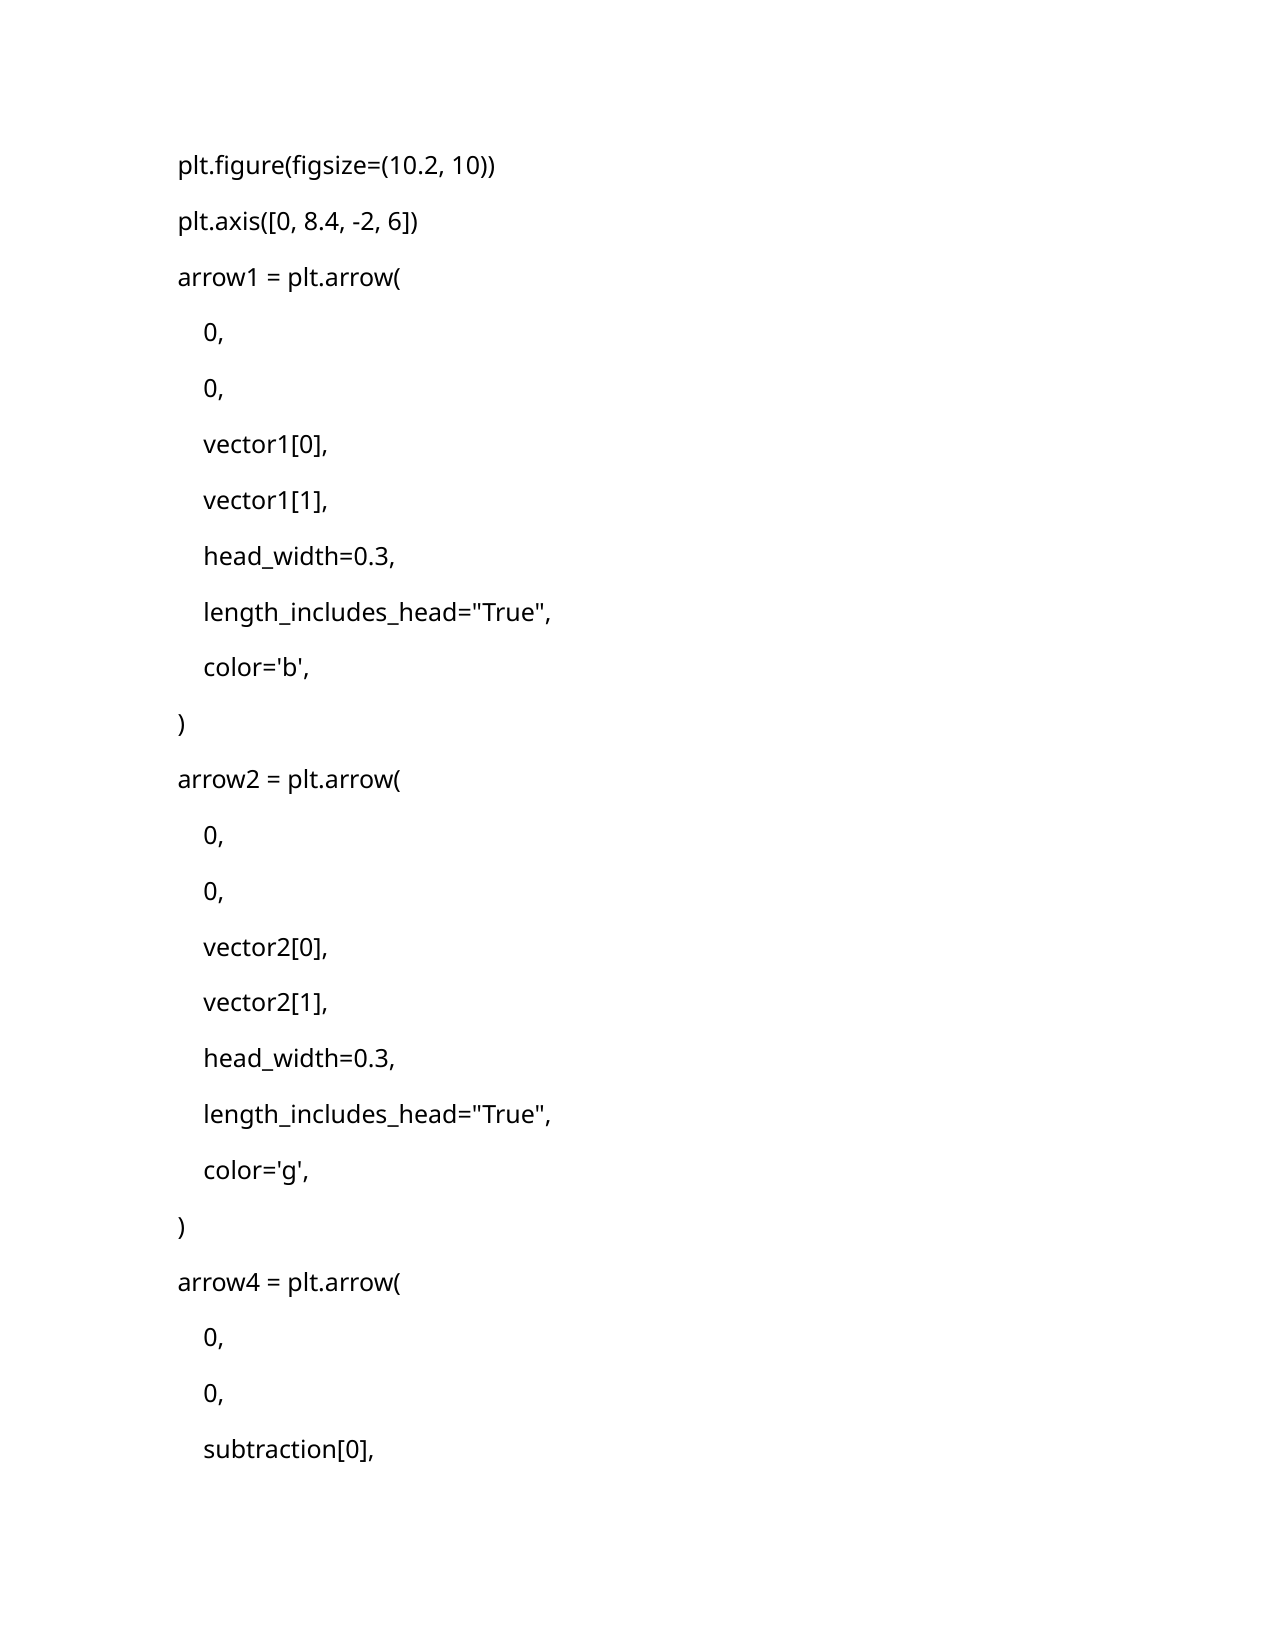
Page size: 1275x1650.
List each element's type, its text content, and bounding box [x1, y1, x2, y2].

text 0, [177, 1376, 1098, 1410]
text 0, [177, 873, 1098, 907]
text subtraction[0], [177, 1432, 1098, 1466]
text vector1[0], [177, 427, 1098, 461]
text vector1[1], [177, 483, 1098, 517]
text 0, [177, 818, 1098, 852]
text arrow1 = plt.arrow( [177, 259, 1098, 293]
text 0, [177, 371, 1098, 405]
text plt.figure(figsize=(10.2, 10)) [177, 148, 1098, 182]
text ) [177, 706, 1098, 740]
text color='g', [177, 1153, 1098, 1187]
text arrow2 = plt.arrow( [177, 762, 1098, 796]
text color='b', [177, 650, 1098, 684]
text head_width=0.3, [177, 538, 1098, 572]
text head_width=0.3, [177, 1041, 1098, 1075]
text plt.axis([0, 8.4, -2, 6]) [177, 203, 1098, 237]
text length_includes_head="True", [177, 594, 1098, 628]
text length_includes_head="True", [177, 1097, 1098, 1131]
text 0, [177, 315, 1098, 349]
text vector2[1], [177, 985, 1098, 1019]
text arrow4 = plt.arrow( [177, 1264, 1098, 1298]
text vector2[0], [177, 929, 1098, 963]
text 0, [177, 1320, 1098, 1354]
text ) [177, 1208, 1098, 1242]
